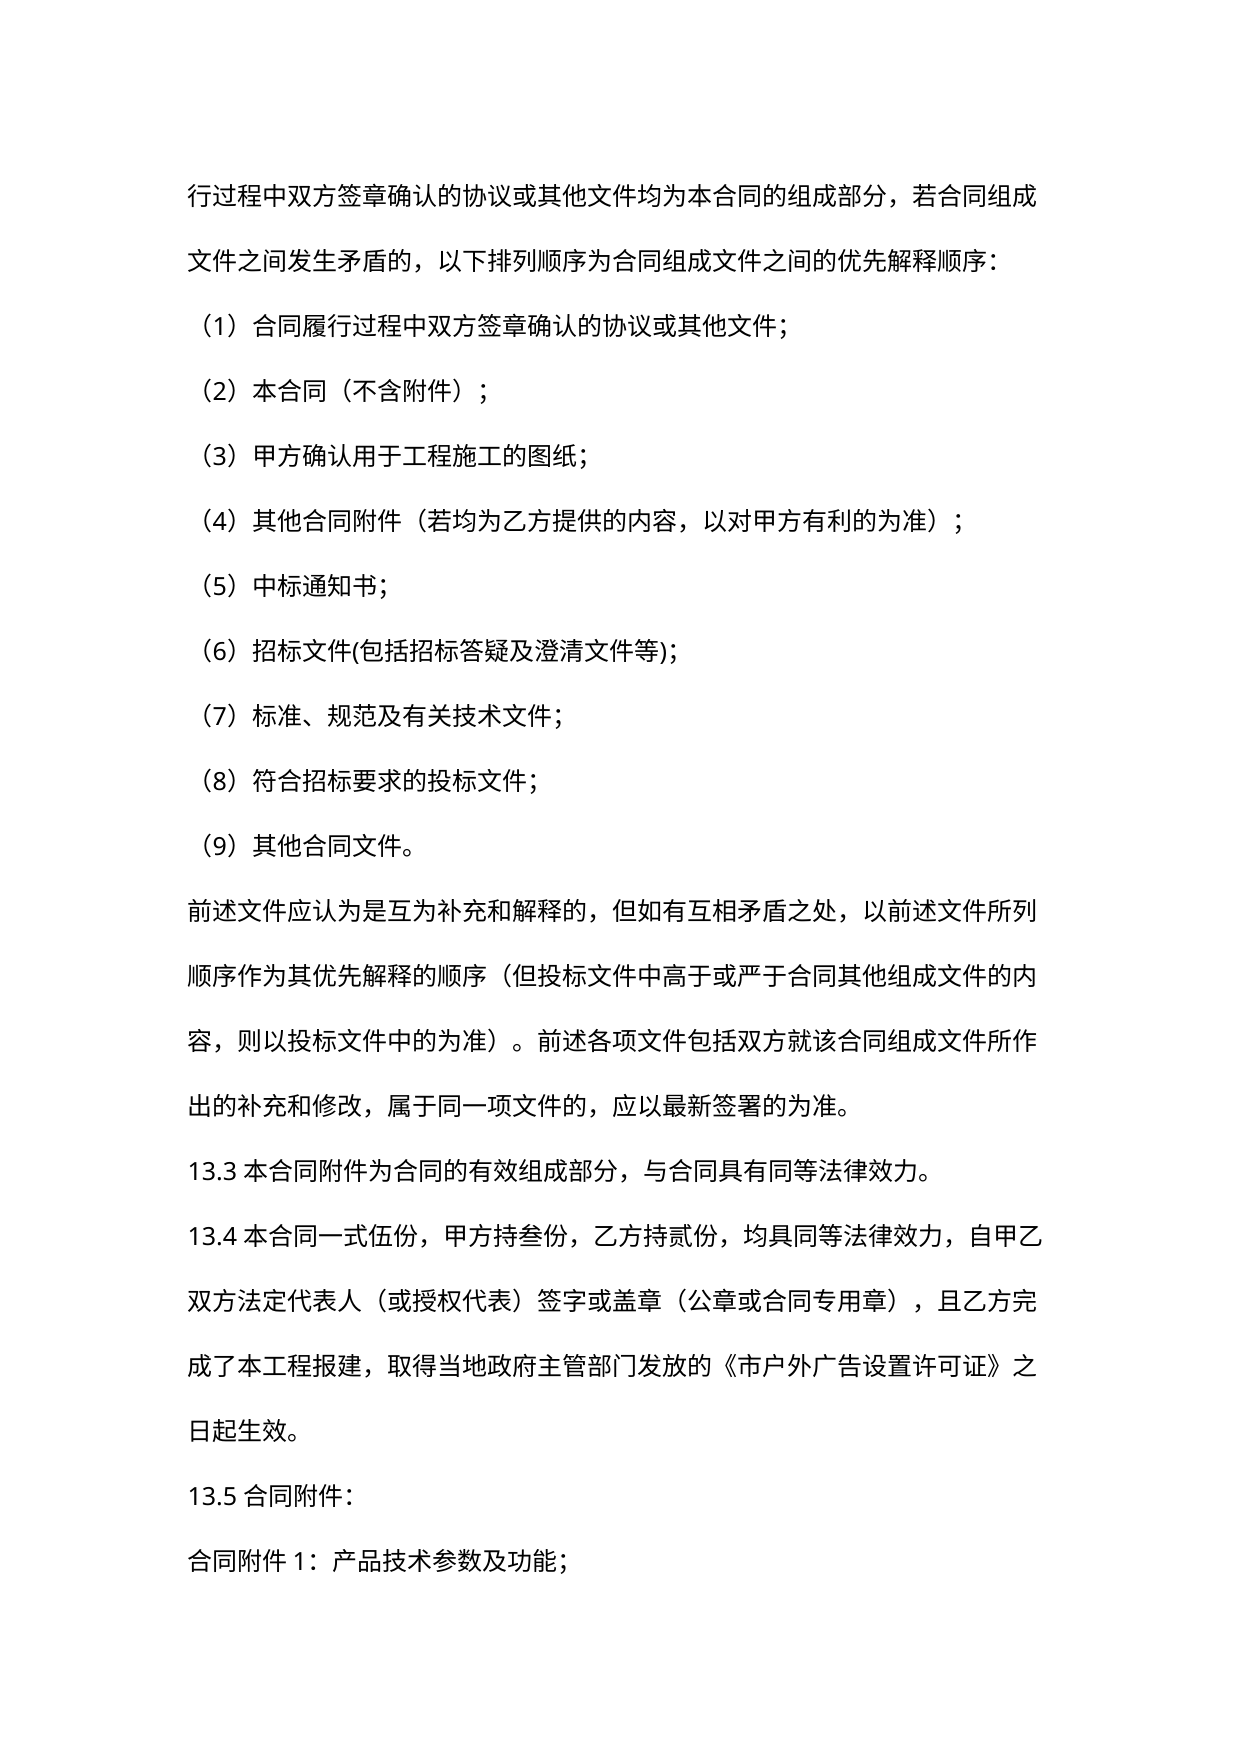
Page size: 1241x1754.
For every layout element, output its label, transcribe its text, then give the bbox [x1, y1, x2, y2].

text （8）符合招标要求的投标文件； [187, 747, 1053, 812]
text （6）招标文件(包括招标答疑及澄清文件等)； [187, 617, 1053, 682]
text 13.4 本合同一式伍份，甲方持叁份，乙方持贰份，均具同等法律效力，自甲乙双方法定代表人（或授权代表）签字或盖章（公章或合同专用章），且乙方完成了本工程报建，取得当地政府主管部门发放的《市户外广告设置许可证》之日起生效。 [187, 1202, 1053, 1462]
text （7）标准、规范及有关技术文件； [187, 682, 1053, 747]
text 合同附件1：产品技术参数及功能； [187, 1527, 1053, 1592]
text （3）甲方确认用于工程施工的图纸； [187, 422, 1053, 487]
text （9）其他合同文件。 [187, 812, 1053, 877]
text 13.5 合同附件： [187, 1462, 1053, 1527]
text （5）中标通知书； [187, 552, 1053, 617]
text （2）本合同（不含附件）； [187, 357, 1053, 422]
text 前述文件应认为是互为补充和解释的，但如有互相矛盾之处，以前述文件所列顺序作为其优先解释的顺序（但投标文件中高于或严于合同其他组成文件的内容，则以投标文件中的为准）。前述各项文件包括双方就该合同组成文件所作出的补充和修改，属于同一项文件的，应以最新签署的为准。 [187, 877, 1053, 1137]
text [187, 162, 1053, 292]
text 13.3 本合同附件为合同的有效组成部分，与合同具有同等法律效力。 [187, 1137, 1053, 1202]
text （1）合同履行过程中双方签章确认的协议或其他文件； [187, 292, 1053, 357]
text （4）其他合同附件（若均为乙方提供的内容，以对甲方有利的为准）； [187, 487, 1053, 552]
